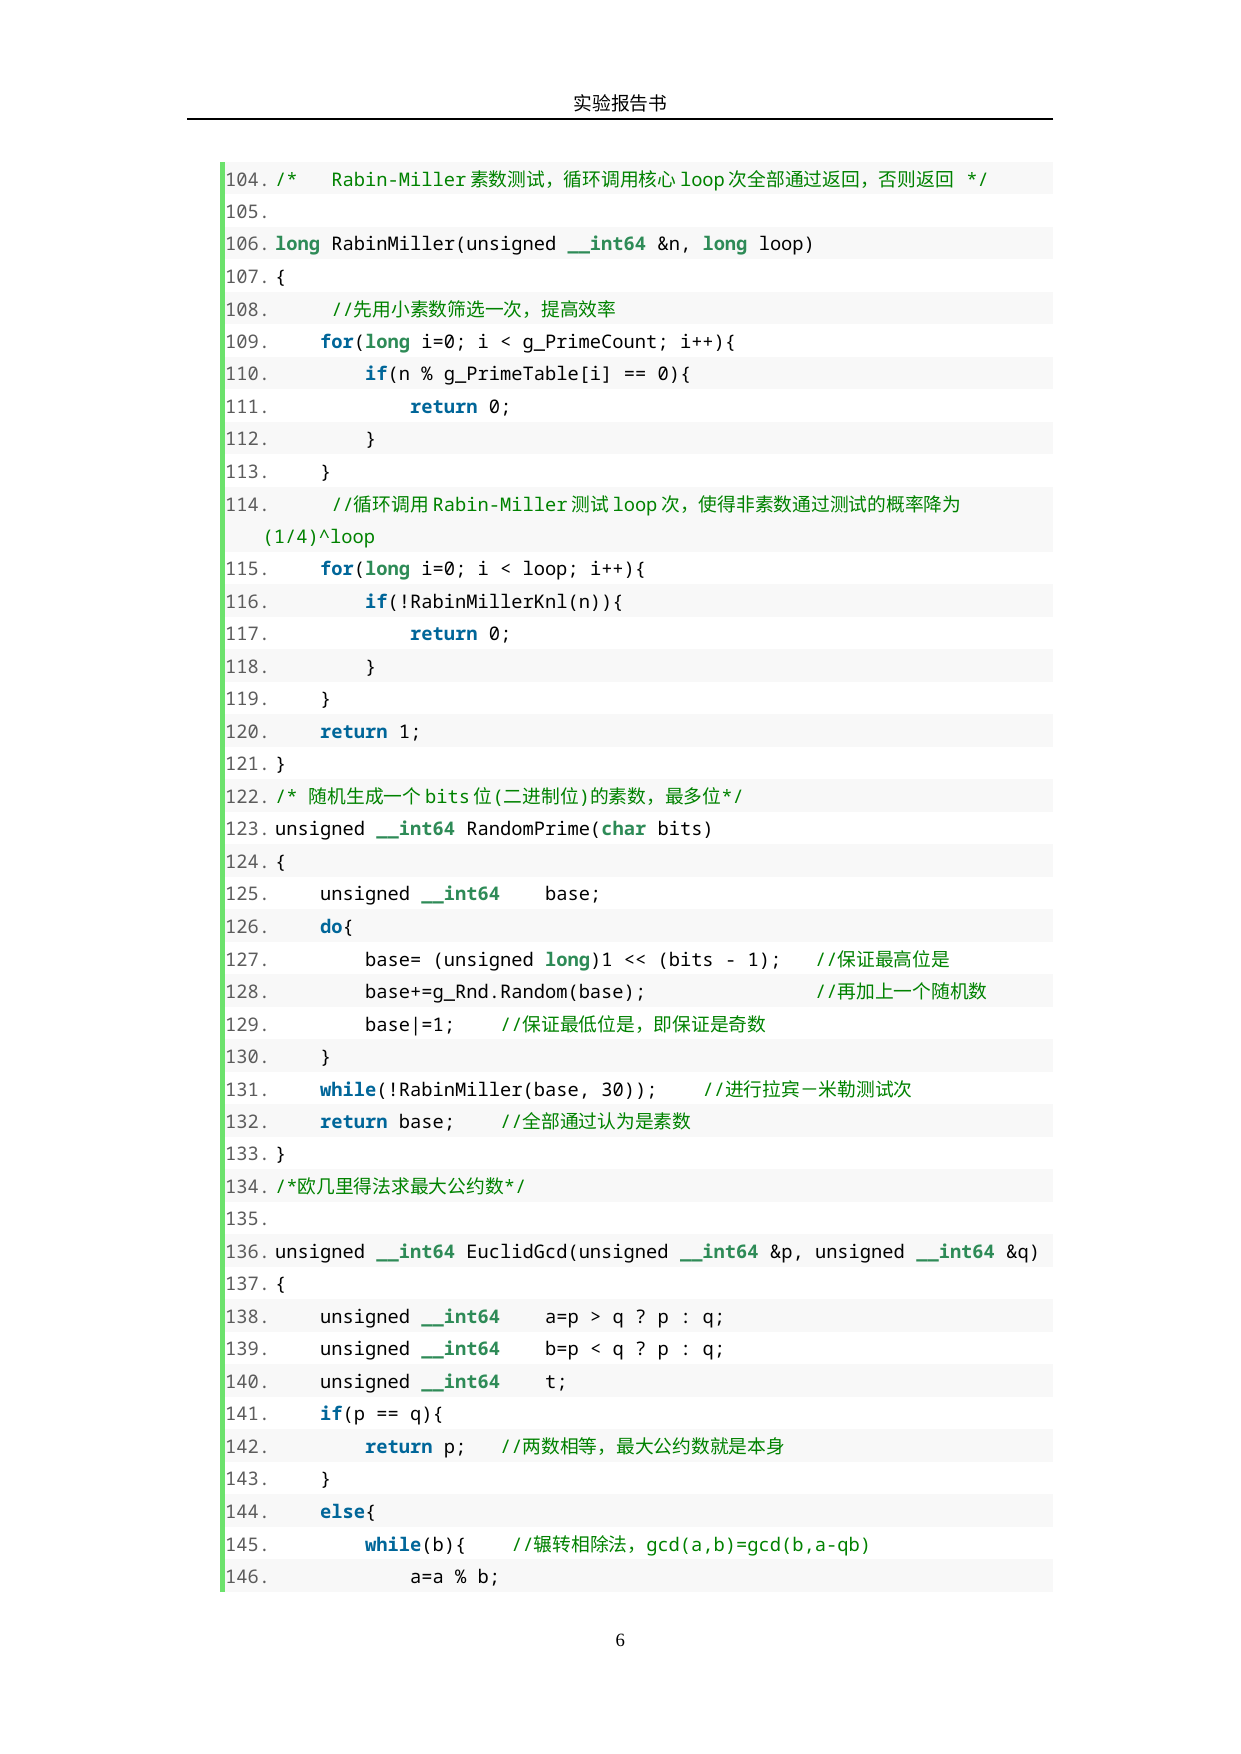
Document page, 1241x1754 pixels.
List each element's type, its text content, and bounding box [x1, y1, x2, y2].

list for(long i=0; i < g_PrimeCount; i++){ [225, 324, 1053, 357]
list unsigned __int64 b=p < q ? p : q; [225, 1332, 1053, 1364]
list if(!RabinMillerKnl(n)){ [225, 584, 1053, 617]
list for(long i=0; i < loop; i++){ [225, 552, 1053, 584]
list } [225, 454, 1053, 487]
list long RabinMiller(unsigned __int64 &n, long loop) [225, 227, 1053, 259]
list base|=1; //保证最低位是，即保证是奇数 [225, 1007, 1053, 1039]
list if(n % g_PrimeTable[i] == 0){ [225, 357, 1053, 389]
list base= (unsigned long)1 << (bits - 1); //保证最高位是 [225, 942, 1053, 974]
list unsigned __int64 base; [225, 877, 1053, 909]
list unsigned __int64 RandomPrime(char bits) [225, 812, 1053, 844]
list do{ [225, 909, 1053, 942]
list /* Rabin-Miller素数测试，循环调用核心loop次全部通过返回，否则返回 */ [225, 162, 1053, 194]
list { [225, 259, 1053, 292]
list return p; //两数相等，最大公约数就是本身 [225, 1429, 1053, 1462]
list //先用小素数筛选一次，提高效率 [225, 292, 1053, 324]
list } [225, 1039, 1053, 1072]
list if(p == q){ [225, 1397, 1053, 1429]
list /* 随机生成一个bits位(二进制位)的素数，最多位*/ [225, 779, 1053, 812]
list return base; //全部通过认为是素数 [225, 1104, 1053, 1137]
list unsigned __int64 t; [225, 1364, 1053, 1397]
list } [225, 649, 1053, 682]
list } [225, 747, 1053, 779]
list base+=g_Rnd.Random(base); //再加上一个随机数 [225, 974, 1053, 1007]
list return 0; [225, 389, 1053, 422]
list return 1; [225, 714, 1053, 747]
list unsigned __int64 EuclidGcd(unsigned __int64 &p, unsigned __int64 &q) [225, 1234, 1053, 1267]
list while(b){ //辗转相除法，gcd(a,b)=gcd(b,a-qb) [225, 1527, 1053, 1559]
list else{ [225, 1494, 1053, 1527]
list } [225, 682, 1053, 714]
list } [225, 1137, 1053, 1169]
list //循环调用Rabin-Miller测试loop次，使得非素数通过测试的概率降为(1/4)^loop [225, 487, 1053, 552]
list { [225, 844, 1053, 877]
list a=a % b; [225, 1559, 1053, 1592]
list while(!RabinMiller(base, 30)); //进行拉宾－米勒测试次 [225, 1072, 1053, 1104]
list } [225, 1462, 1053, 1494]
list { [225, 1267, 1053, 1299]
list /*欧几里得法求最大公约数*/ [225, 1169, 1053, 1202]
list return 0; [225, 617, 1053, 649]
list } [225, 422, 1053, 454]
list unsigned __int64 a=p > q ? p : q; [225, 1299, 1053, 1332]
